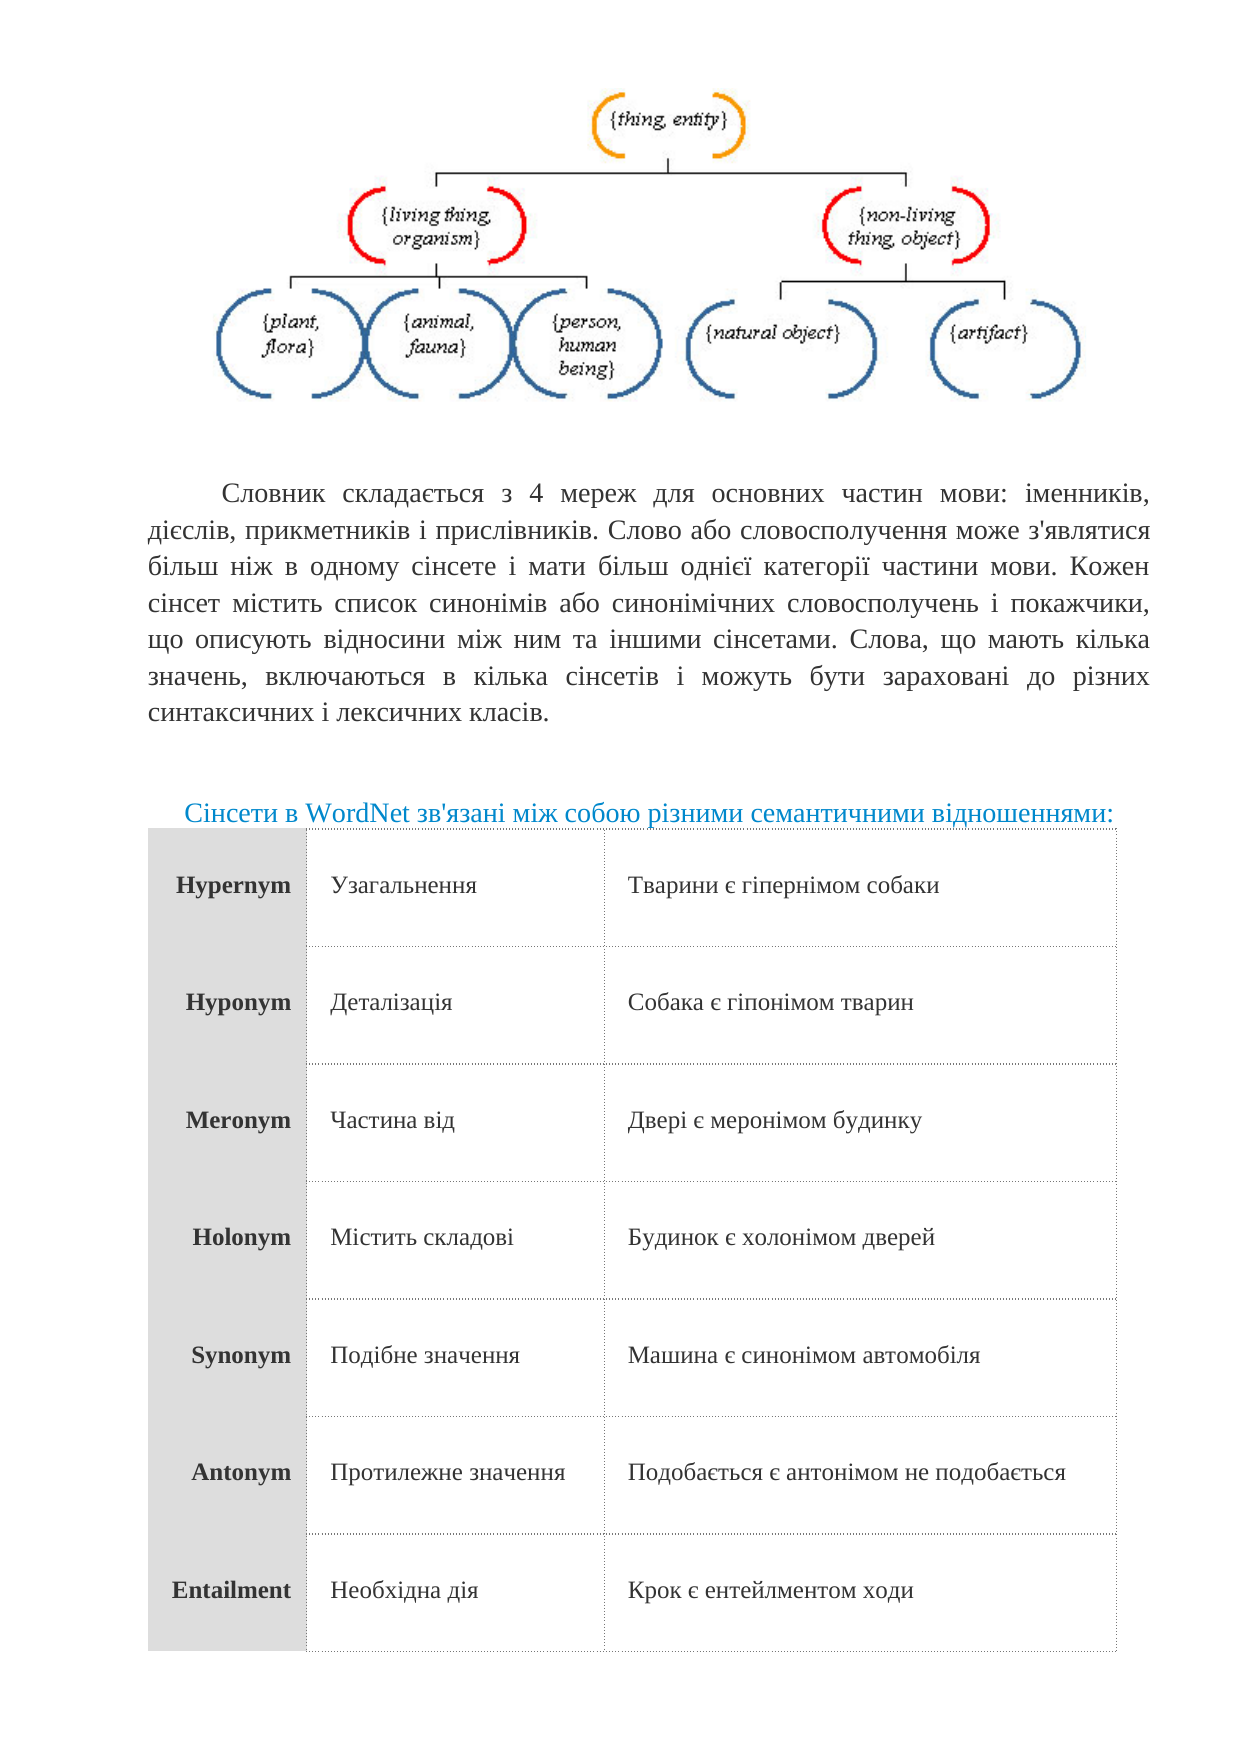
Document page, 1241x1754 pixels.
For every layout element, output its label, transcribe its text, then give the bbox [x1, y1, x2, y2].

table_cell Meronym [148, 1063, 307, 1181]
table_cell Деталізація [307, 946, 604, 1063]
text Сінсети в WordNet зв'язані між собою різними семантичними відношеннями: [148, 796, 1152, 828]
picture [212, 88, 1087, 405]
table_cell Частина від [307, 1063, 604, 1181]
table_header Hypernym [148, 828, 307, 946]
table_header Узагальнення [307, 828, 604, 946]
table_cell Необхідна дія [307, 1533, 604, 1651]
table_cell Antonym [148, 1416, 307, 1533]
table_cell Містить складові [307, 1181, 604, 1298]
table_cell Подібне значення [307, 1298, 604, 1416]
table_cell Протилежне значення [307, 1416, 604, 1533]
table_cell Двері є меронімом будинку [604, 1063, 1116, 1181]
table_cell Будинок є холонімом дверей [604, 1181, 1116, 1298]
table_cell Synonym [148, 1298, 307, 1416]
table_cell Holonym [148, 1181, 307, 1298]
table_cell Крок є ентейлментом ходи [604, 1533, 1116, 1651]
table_header Тварини є гіпернімом собаки [604, 828, 1116, 946]
table_cell Hyponym [148, 946, 307, 1063]
table_cell Подобається є антонімом не подобається [604, 1416, 1116, 1533]
table_cell Entailment [148, 1533, 307, 1651]
table_cell Машина є синонімом автомобіля [604, 1298, 1116, 1416]
text Словник складається з 4 мереж для основних частин мови: іменників, дієслів, прикметників і прислівників. Слово або словосполучення може з'являтися більш ніж в одному сінсете і мати більш однієї категорії частини мови. Кожен сінсет містить список синонімів або синонімічних словосполучень і покажчики, що описують відносини між ним та іншими сінсетами. Слова, що мають кілька значень, включаються в кілька сінсетів і можуть бути зараховані до різних синтаксичних і лексичних класів. [148, 472, 1152, 728]
table_cell Собака є гіпонімом тварин [604, 946, 1116, 1063]
